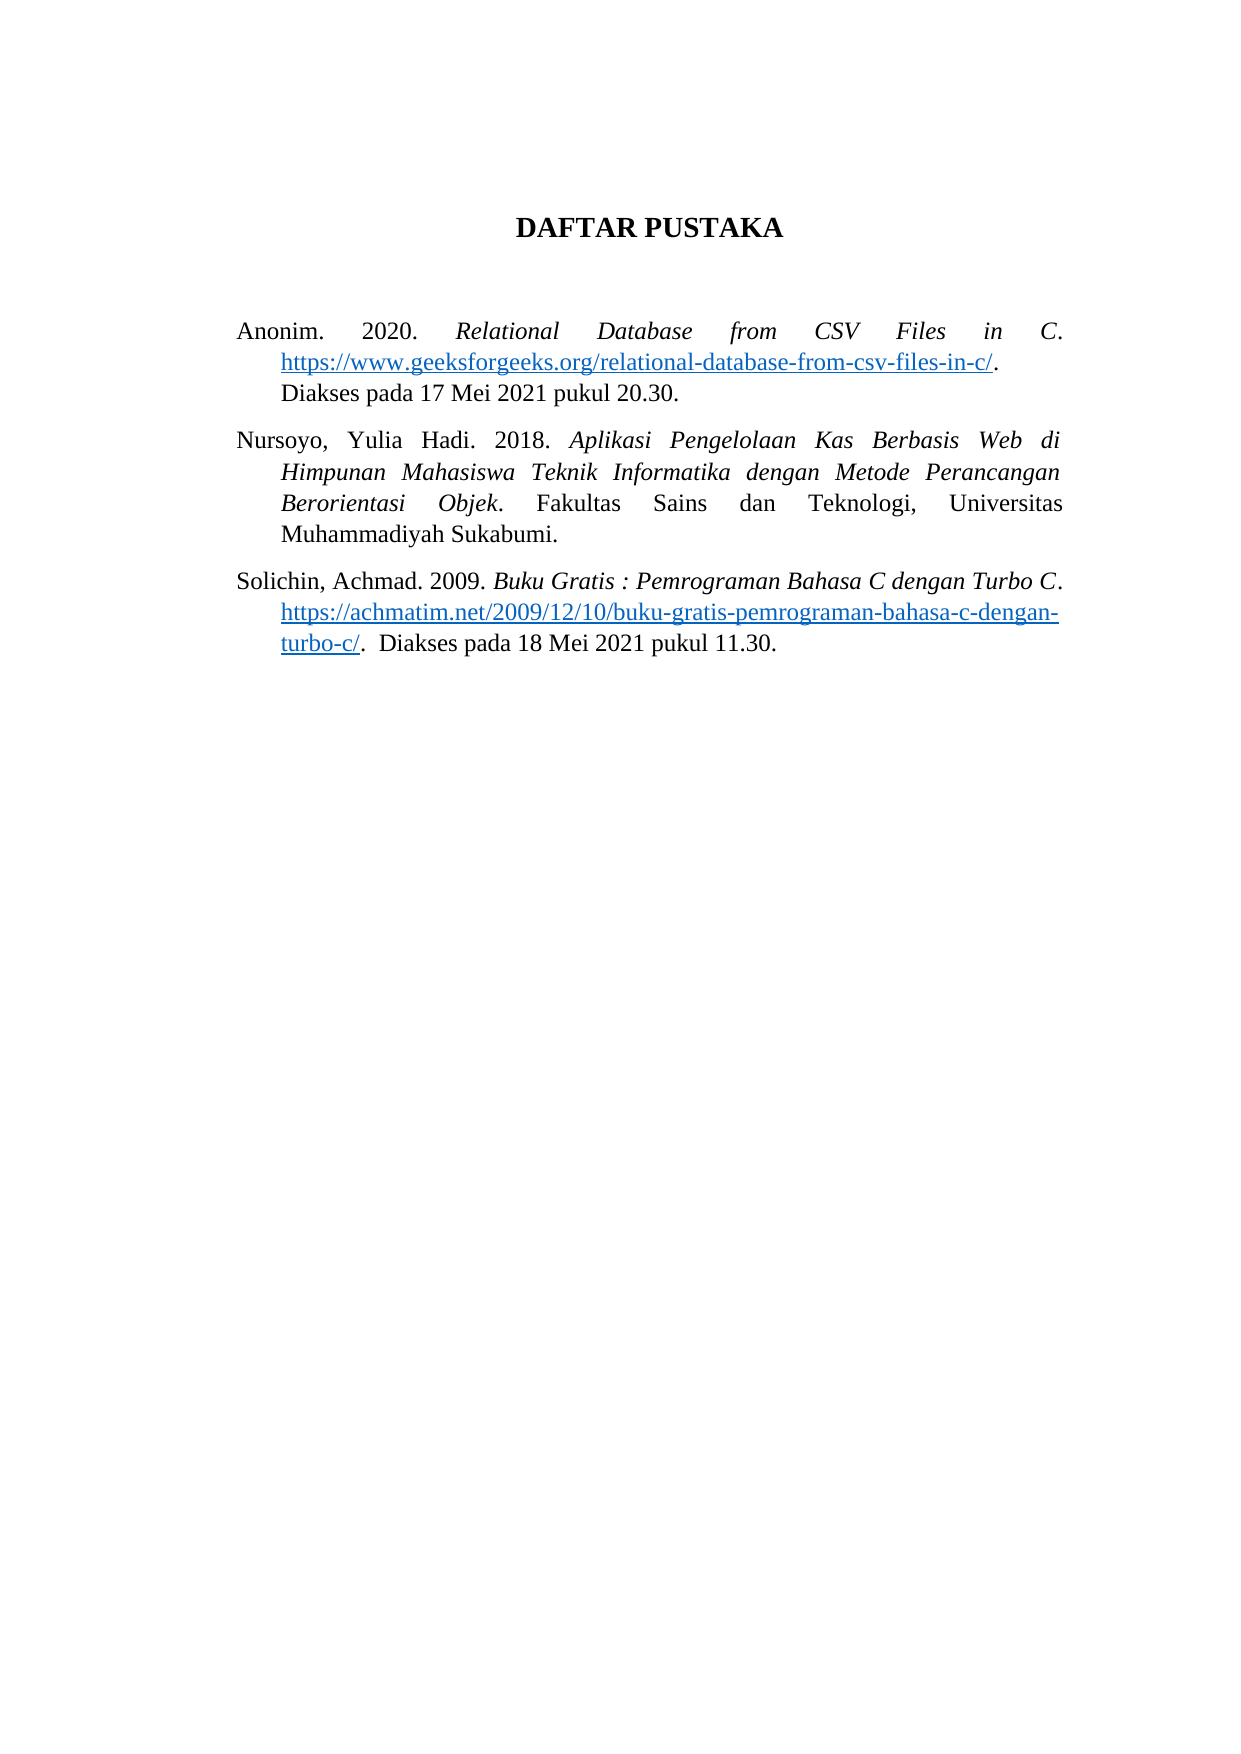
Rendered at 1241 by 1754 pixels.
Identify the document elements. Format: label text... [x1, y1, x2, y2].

text DAFTAR PUSTAKA [236, 210, 1063, 244]
text Anonim. 2020. Relational Database from CSV Files in C. https://www.geeksforgeeks.org/relational-database-from-csv-files-in-c/. Diakses pada 17 Mei 2021 pukul 20.30. [236, 316, 1063, 407]
text Nursoyo, Yulia Hadi. 2018. Aplikasi Pengelolaan Kas Berbasis Web di Himpunan Mahasiswa Teknik Informatika dengan Metode Perancangan Berorientasi Objek. Fakultas Sains dan Teknologi, Universitas Muhammadiyah Sukabumi. [236, 426, 1063, 547]
text Solichin, Achmad. 2009. Buku Gratis : Pemrograman Bahasa C dengan Turbo C. https://achmatim.net/2009/12/10/buku-gratis-pemrograman-bahasa-c-dengan-turbo-c/. Diakses pada 18 Mei 2021 pukul 11.30. [236, 566, 1063, 657]
